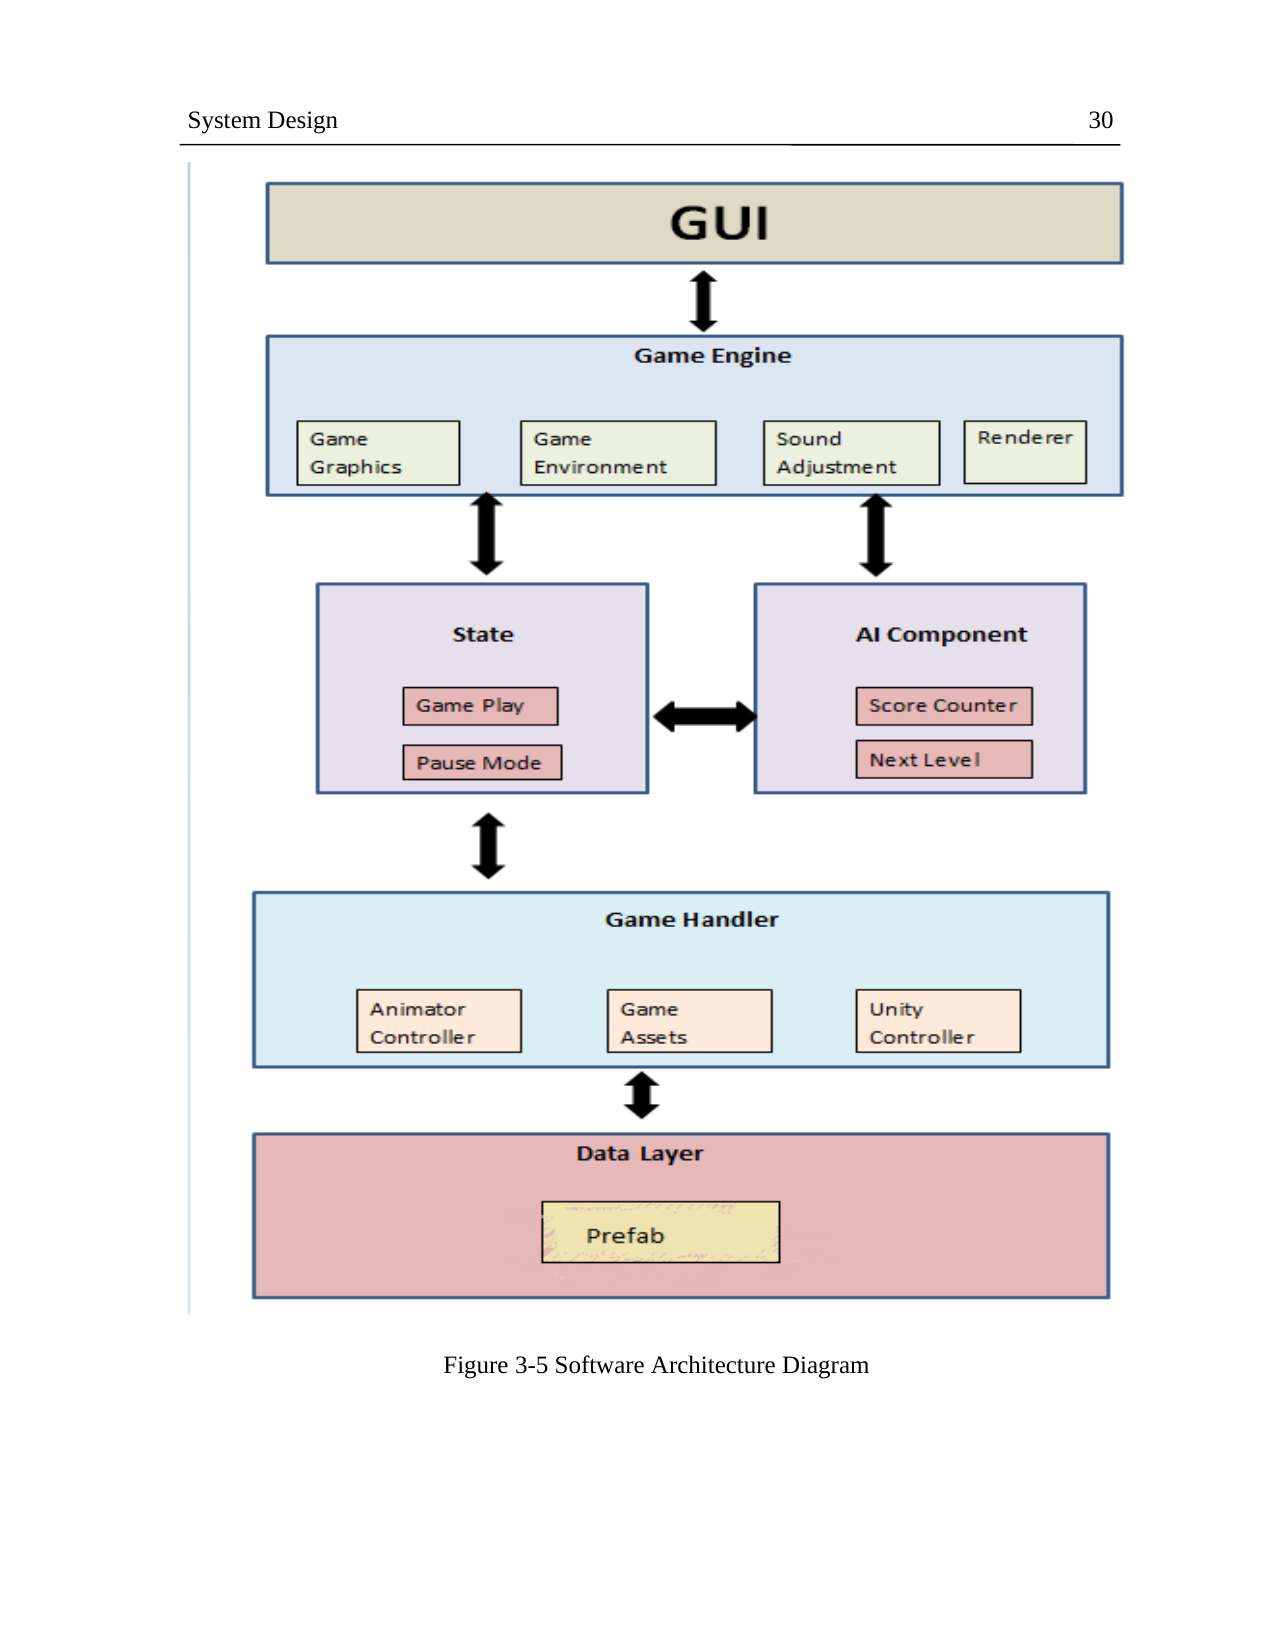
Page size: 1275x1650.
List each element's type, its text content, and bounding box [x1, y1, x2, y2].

picture [187, 162, 1157, 1315]
